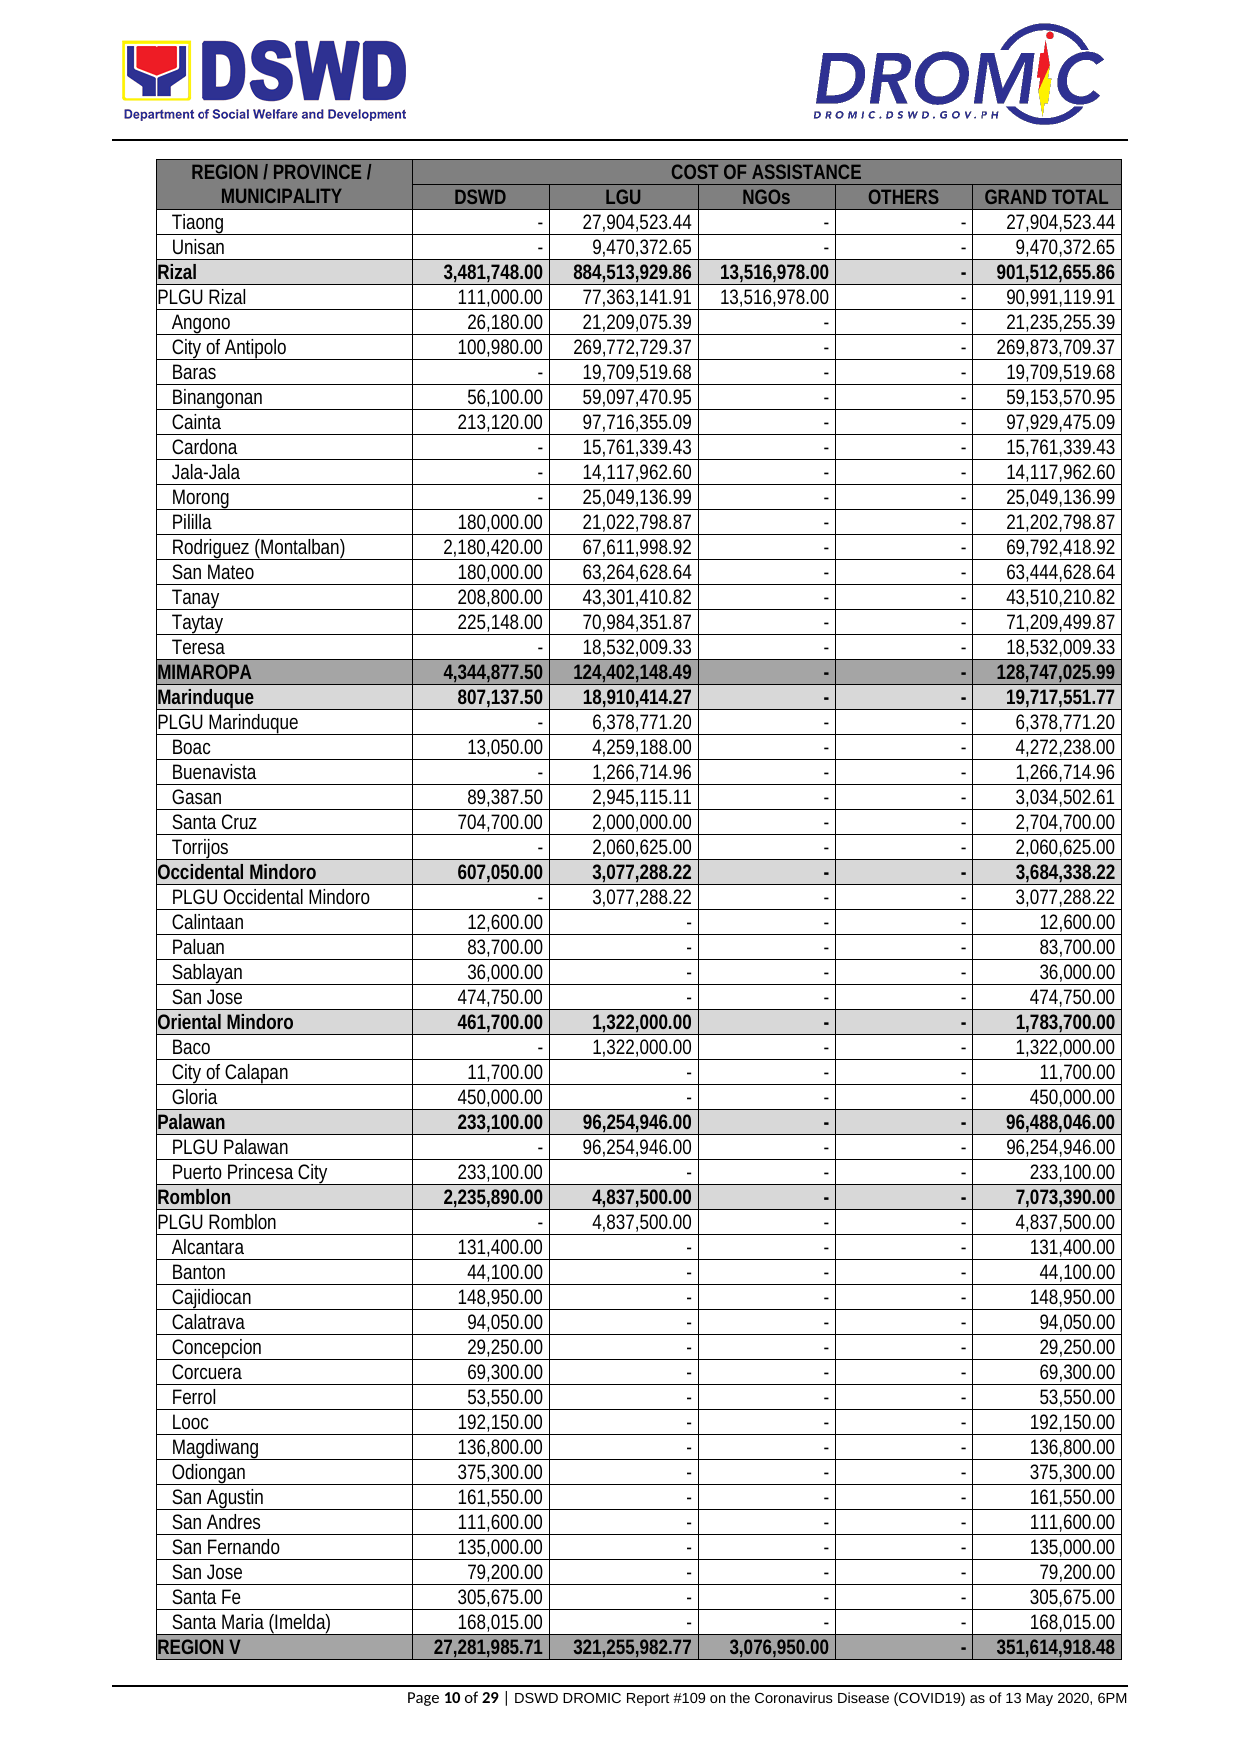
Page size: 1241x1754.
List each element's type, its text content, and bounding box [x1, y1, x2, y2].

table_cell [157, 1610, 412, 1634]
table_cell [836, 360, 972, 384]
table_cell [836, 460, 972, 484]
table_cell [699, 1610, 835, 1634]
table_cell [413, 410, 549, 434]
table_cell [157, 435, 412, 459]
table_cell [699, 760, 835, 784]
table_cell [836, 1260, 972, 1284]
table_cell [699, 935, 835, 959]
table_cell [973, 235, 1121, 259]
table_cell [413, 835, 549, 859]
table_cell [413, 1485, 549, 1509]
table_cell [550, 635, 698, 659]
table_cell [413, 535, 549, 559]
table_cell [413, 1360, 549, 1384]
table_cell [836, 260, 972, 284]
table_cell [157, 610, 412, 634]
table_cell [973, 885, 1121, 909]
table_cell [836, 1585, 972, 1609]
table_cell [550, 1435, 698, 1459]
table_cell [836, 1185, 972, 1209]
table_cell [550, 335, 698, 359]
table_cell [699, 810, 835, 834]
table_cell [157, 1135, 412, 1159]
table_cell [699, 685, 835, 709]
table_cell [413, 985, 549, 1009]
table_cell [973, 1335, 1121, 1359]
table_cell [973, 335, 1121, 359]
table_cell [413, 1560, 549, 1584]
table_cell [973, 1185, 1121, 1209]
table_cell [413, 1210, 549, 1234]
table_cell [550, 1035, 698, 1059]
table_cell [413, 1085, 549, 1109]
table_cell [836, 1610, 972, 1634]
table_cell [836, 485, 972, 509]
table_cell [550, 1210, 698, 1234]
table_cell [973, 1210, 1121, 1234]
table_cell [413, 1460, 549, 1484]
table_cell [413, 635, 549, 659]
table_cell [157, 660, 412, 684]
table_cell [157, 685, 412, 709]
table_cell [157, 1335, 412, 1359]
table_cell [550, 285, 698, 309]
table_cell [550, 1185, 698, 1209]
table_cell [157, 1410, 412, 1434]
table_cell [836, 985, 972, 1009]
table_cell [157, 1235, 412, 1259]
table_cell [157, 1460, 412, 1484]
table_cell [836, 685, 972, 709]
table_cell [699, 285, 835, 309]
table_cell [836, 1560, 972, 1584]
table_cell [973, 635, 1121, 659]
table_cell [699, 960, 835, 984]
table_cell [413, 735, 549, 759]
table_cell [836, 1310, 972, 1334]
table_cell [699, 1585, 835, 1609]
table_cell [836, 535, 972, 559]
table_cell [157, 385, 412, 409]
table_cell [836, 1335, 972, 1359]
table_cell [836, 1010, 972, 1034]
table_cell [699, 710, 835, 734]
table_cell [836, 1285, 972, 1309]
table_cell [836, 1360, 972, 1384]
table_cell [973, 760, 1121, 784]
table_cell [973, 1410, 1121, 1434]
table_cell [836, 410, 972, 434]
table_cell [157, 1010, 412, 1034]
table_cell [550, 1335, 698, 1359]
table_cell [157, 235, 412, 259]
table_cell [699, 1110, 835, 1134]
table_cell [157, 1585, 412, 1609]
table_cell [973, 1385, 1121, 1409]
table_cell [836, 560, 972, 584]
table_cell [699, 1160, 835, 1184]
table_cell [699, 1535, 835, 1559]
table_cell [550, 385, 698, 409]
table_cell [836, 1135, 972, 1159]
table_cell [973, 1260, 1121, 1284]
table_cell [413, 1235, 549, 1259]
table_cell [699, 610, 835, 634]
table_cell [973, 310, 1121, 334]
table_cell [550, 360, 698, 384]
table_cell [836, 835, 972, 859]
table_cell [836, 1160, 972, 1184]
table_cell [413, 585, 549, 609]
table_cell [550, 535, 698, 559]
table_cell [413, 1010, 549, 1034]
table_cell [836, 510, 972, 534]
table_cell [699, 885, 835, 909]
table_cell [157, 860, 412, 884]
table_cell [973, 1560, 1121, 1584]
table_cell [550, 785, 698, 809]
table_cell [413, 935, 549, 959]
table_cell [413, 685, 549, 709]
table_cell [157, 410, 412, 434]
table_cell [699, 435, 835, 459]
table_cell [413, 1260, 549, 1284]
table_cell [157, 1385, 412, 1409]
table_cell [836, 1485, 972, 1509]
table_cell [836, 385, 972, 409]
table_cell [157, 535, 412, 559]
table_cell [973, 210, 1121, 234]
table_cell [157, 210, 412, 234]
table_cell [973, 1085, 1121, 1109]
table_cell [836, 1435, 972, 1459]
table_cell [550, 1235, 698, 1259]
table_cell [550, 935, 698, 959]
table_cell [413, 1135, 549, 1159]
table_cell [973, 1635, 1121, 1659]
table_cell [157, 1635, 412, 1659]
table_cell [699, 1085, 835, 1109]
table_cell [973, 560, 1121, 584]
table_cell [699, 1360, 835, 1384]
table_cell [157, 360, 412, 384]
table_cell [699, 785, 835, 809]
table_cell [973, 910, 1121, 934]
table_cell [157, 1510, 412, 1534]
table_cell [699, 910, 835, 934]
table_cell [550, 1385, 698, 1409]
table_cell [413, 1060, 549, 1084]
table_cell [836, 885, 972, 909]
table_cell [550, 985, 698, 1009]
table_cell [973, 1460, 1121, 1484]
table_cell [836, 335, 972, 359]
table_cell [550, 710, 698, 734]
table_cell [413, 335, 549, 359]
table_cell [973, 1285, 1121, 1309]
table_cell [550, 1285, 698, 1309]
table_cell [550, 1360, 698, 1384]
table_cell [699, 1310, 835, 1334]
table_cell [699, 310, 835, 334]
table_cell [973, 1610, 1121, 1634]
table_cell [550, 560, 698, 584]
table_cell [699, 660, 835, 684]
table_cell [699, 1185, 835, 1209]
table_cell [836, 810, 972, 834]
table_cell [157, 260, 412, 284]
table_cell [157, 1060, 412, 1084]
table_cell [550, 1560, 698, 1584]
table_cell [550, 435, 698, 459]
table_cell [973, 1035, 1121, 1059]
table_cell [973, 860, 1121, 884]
table_header REGION / PROVINCE / MUNICIPALITY [157, 160, 412, 209]
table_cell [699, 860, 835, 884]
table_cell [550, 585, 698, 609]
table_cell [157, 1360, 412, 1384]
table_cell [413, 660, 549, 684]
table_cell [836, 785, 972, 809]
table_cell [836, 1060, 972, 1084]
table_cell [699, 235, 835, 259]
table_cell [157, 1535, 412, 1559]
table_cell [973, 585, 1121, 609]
picture [781, 23, 1133, 125]
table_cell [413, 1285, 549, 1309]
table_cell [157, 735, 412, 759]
table_cell DSWD [413, 185, 549, 209]
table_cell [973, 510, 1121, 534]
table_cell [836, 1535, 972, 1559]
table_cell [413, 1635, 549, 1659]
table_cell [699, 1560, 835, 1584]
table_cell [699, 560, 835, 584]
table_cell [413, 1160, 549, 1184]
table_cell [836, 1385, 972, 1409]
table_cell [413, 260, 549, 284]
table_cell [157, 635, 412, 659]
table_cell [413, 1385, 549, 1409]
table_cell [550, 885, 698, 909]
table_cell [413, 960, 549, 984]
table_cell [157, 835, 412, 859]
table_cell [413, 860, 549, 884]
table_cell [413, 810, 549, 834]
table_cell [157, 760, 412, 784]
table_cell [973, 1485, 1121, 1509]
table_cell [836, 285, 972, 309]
table_cell GRAND TOTAL [973, 185, 1121, 209]
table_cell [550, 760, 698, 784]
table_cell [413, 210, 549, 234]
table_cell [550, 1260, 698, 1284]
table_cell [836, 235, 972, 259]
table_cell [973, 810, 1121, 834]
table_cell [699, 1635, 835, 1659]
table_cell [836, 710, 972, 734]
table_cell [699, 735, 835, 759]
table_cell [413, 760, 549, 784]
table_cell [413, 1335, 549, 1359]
table_cell NGOs [699, 185, 835, 209]
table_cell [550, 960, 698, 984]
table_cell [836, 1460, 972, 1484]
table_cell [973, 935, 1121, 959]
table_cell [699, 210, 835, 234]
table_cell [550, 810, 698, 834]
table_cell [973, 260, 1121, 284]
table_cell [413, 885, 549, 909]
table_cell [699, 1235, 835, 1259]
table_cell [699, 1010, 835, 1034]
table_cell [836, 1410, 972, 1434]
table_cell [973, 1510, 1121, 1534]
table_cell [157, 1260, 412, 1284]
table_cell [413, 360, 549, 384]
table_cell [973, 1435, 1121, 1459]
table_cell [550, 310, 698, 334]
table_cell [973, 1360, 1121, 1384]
table_header COST OF ASSISTANCE [413, 160, 1121, 184]
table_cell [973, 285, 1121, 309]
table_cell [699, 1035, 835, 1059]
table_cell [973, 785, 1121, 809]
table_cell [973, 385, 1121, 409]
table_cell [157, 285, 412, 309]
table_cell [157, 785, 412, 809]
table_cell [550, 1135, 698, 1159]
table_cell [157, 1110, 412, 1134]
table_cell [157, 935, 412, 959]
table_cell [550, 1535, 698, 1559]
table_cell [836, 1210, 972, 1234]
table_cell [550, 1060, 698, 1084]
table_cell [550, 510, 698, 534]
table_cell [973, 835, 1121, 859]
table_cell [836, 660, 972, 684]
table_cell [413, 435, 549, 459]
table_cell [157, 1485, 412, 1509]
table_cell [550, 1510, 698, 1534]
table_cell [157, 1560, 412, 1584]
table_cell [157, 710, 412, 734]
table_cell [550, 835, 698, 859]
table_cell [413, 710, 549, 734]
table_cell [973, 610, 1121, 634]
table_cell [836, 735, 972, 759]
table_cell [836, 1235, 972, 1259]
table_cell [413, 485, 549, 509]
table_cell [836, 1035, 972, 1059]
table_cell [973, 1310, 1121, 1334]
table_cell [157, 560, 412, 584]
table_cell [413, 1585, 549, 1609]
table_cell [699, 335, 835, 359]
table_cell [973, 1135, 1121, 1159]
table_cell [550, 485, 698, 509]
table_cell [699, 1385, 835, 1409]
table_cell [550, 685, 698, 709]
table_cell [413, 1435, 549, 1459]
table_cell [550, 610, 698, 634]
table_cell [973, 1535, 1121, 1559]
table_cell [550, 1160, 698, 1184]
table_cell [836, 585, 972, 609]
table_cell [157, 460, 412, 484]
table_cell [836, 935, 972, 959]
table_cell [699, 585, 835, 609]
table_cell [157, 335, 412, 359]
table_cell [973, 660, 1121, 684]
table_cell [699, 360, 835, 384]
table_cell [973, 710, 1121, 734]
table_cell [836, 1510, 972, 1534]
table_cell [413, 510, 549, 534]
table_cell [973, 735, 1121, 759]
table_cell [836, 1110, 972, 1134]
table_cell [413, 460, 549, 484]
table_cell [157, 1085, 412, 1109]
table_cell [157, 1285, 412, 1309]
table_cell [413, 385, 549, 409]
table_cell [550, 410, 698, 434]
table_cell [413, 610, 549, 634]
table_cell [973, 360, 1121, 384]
table_cell OTHERS [836, 185, 972, 209]
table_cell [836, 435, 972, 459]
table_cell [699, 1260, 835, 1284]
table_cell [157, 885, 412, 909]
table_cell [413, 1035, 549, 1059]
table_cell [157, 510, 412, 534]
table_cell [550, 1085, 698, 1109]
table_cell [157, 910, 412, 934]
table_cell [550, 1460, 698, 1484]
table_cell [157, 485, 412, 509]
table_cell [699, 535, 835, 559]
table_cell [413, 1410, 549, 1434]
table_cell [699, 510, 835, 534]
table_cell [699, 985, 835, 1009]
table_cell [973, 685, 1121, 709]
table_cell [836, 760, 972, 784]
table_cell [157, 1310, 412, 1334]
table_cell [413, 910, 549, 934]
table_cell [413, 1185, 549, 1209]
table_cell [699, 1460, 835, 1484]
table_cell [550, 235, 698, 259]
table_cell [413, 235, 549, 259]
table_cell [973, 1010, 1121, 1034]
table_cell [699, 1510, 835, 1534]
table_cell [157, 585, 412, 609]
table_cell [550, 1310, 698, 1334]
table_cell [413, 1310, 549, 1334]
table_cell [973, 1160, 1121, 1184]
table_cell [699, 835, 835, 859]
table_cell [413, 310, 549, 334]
picture [112, 37, 417, 125]
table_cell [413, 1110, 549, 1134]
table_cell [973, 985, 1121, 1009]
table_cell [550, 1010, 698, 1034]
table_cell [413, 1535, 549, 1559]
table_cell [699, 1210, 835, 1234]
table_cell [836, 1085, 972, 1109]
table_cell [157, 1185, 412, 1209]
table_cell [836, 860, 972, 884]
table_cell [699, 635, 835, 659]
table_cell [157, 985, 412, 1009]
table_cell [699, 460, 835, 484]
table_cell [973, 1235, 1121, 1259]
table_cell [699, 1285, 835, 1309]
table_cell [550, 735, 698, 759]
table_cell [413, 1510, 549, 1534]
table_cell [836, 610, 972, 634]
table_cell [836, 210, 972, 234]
table_cell LGU [550, 185, 698, 209]
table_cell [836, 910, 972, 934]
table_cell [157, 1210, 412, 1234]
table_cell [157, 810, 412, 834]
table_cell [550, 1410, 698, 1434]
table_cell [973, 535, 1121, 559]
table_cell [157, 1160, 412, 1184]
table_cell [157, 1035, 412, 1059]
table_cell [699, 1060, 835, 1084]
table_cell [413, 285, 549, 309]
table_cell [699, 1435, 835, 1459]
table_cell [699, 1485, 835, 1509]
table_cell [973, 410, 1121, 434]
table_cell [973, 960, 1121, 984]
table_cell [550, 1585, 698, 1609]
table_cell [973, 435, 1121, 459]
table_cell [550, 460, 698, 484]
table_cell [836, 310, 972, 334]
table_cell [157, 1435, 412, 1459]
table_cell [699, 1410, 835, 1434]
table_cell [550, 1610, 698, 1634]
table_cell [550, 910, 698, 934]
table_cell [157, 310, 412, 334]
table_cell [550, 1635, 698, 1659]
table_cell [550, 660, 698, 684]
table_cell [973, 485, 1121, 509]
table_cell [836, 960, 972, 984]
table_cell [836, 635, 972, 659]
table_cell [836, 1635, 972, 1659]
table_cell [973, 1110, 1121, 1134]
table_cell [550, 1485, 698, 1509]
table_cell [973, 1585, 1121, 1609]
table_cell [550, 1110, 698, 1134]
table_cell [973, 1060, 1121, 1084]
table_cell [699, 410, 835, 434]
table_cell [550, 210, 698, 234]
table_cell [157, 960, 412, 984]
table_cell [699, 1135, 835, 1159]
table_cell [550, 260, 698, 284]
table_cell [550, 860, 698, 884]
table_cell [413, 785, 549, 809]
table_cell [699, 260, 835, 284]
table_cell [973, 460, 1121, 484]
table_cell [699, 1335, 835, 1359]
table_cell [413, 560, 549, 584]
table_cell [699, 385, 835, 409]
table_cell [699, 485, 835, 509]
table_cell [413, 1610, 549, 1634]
